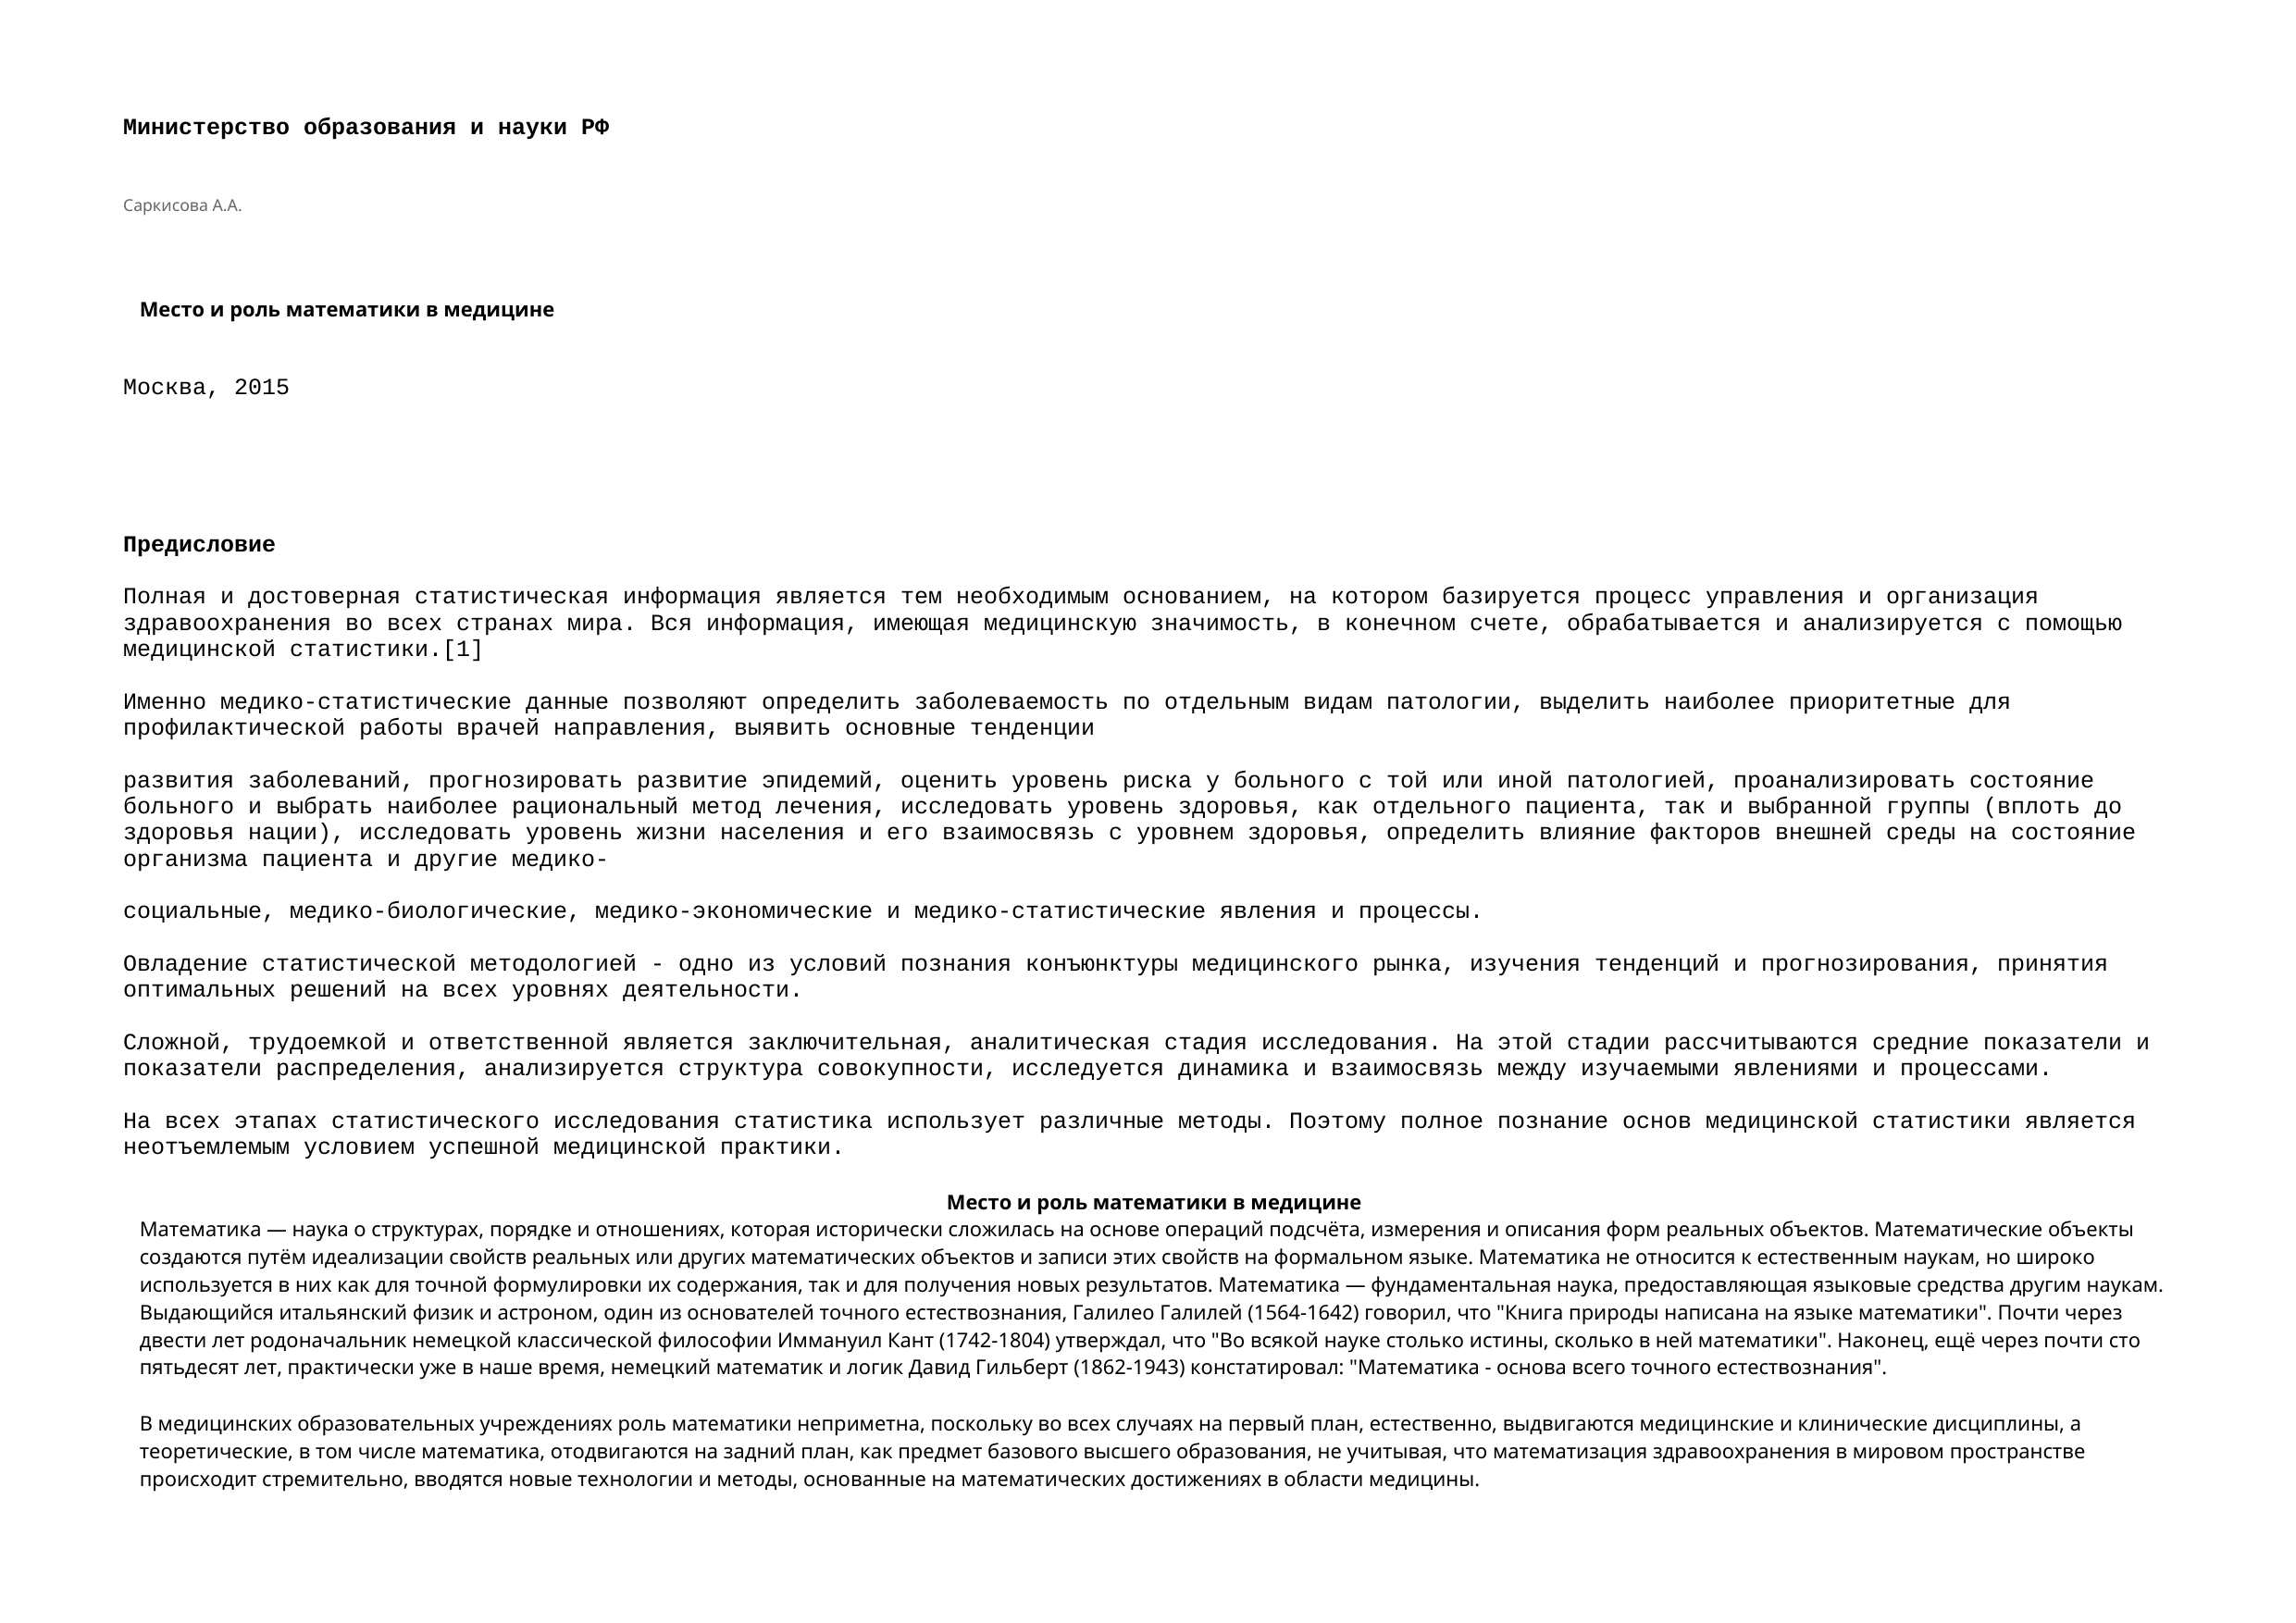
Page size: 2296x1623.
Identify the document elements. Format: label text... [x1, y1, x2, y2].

text Математика — наука о структурах, порядке и отношениях, которая исторически сложилась на основе операций подсчёта, измерения и описания форм реальных объектов. Математические объекты создаются путём идеализации свойств реальных или других математических объектов и записи этих свойств на формальном языке. Математика не относится к естественным наукам, но широко используется в них как для точной формулировки их содержания, так и для получения новых результатов. Математика — фундаментальная наука, предоставляющая языковые средства другим наукам. Выдающийся итальянский физик и астроном, один из основателей точного естествознания, Галилео Галилей (1564-1642) говорил, что "Книга природы написана на языке математики". Почти через двести лет родоначальник немецкой классической философии Иммануил Кант (1742-1804) утверждал, что "Во всякой науке столько истины, сколько в ней математики". Наконец, ещё через почти сто пятьдесят лет, практически уже в наше время, немецкий математик и логик Давид Гильберт (1862-1943) констатировал: "Математика - основа всего точного естествознания". [140, 1215, 2168, 1381]
text Министерство образования и науки РФ [123, 115, 2158, 142]
text Полная и достоверная статистическая информация является тем необходимым основанием, на котором базируется процесс управления и организация здравоохранения во всех странах мира. Вся информация, имеющая медицинскую значимость, в конечном счете, обрабатывается и анализируется с помощью медицинской статистики.[1] [123, 585, 2158, 663]
text развития заболеваний, прогнозировать развитие эпидемий, оценить уровень риска у больного с той или иной патологией, проанализировать состояние больного и выбрать наиболее рациональный метод лечения, исследовать уровень здоровья, как отдельного пациента, так и выбранной группы (вплоть до здоровья нации), исследовать уровень жизни населения и его взаимосвязь с уровнем здоровья, определить влияние факторов внешней среды на состояние организма пациента и другие медико- [123, 768, 2158, 873]
text Место и роль математики в медицине [140, 295, 2168, 322]
text В медицинских образовательных учреждениях роль математики неприметна, поскольку во всех случаях на первый план, естественно, выдвигаются медицинские и клинические дисциплины, а теоретические, в том числе математика, отодвигаются на задний план, как предмет базового высшего образования, не учитывая, что математизация здравоохранения в мировом пространстве происходит стремительно, вводятся новые технологии и методы, основанные на математических достижениях в области медицины. [140, 1409, 2168, 1493]
text Саркисова А.А. [123, 193, 2158, 217]
text Сложной, трудоемкой и ответственной является заключительная, аналитическая стадия исследования. На этой стадии рассчитываются средние показатели и показатели распределения, анализируется структура совокупности, исследуется динамика и взаимосвязь между изучаемыми явлениями и процессами. [123, 1030, 2158, 1083]
text социальные, медико-биологические, медико-экономические и медико-статистические явления и процессы. [123, 899, 2158, 925]
text Москва, 2015 [123, 375, 2158, 401]
text Предисловие [123, 532, 2158, 558]
text На всех этапах статистического исследования статистика использует различные методы. Поэтому полное познание основ медицинской статистики является неотъемлемым условием успешной медицинской практики. [123, 1109, 2158, 1161]
text Именно медико-статистические данные позволяют определить заболеваемость по отдельным видам патологии, выделить наиболее приоритетные для профилактической работы врачей направления, выявить основные тенденции [123, 689, 2158, 742]
text Овладение статистической методологией - одно из условий познания конъюнктуры медицинского рынка, изучения тенденций и прогнозирования, принятия оптимальных решений на всех уровнях деятельности. [123, 951, 2158, 1004]
text Место и роль математики в медицине [140, 1187, 2168, 1215]
